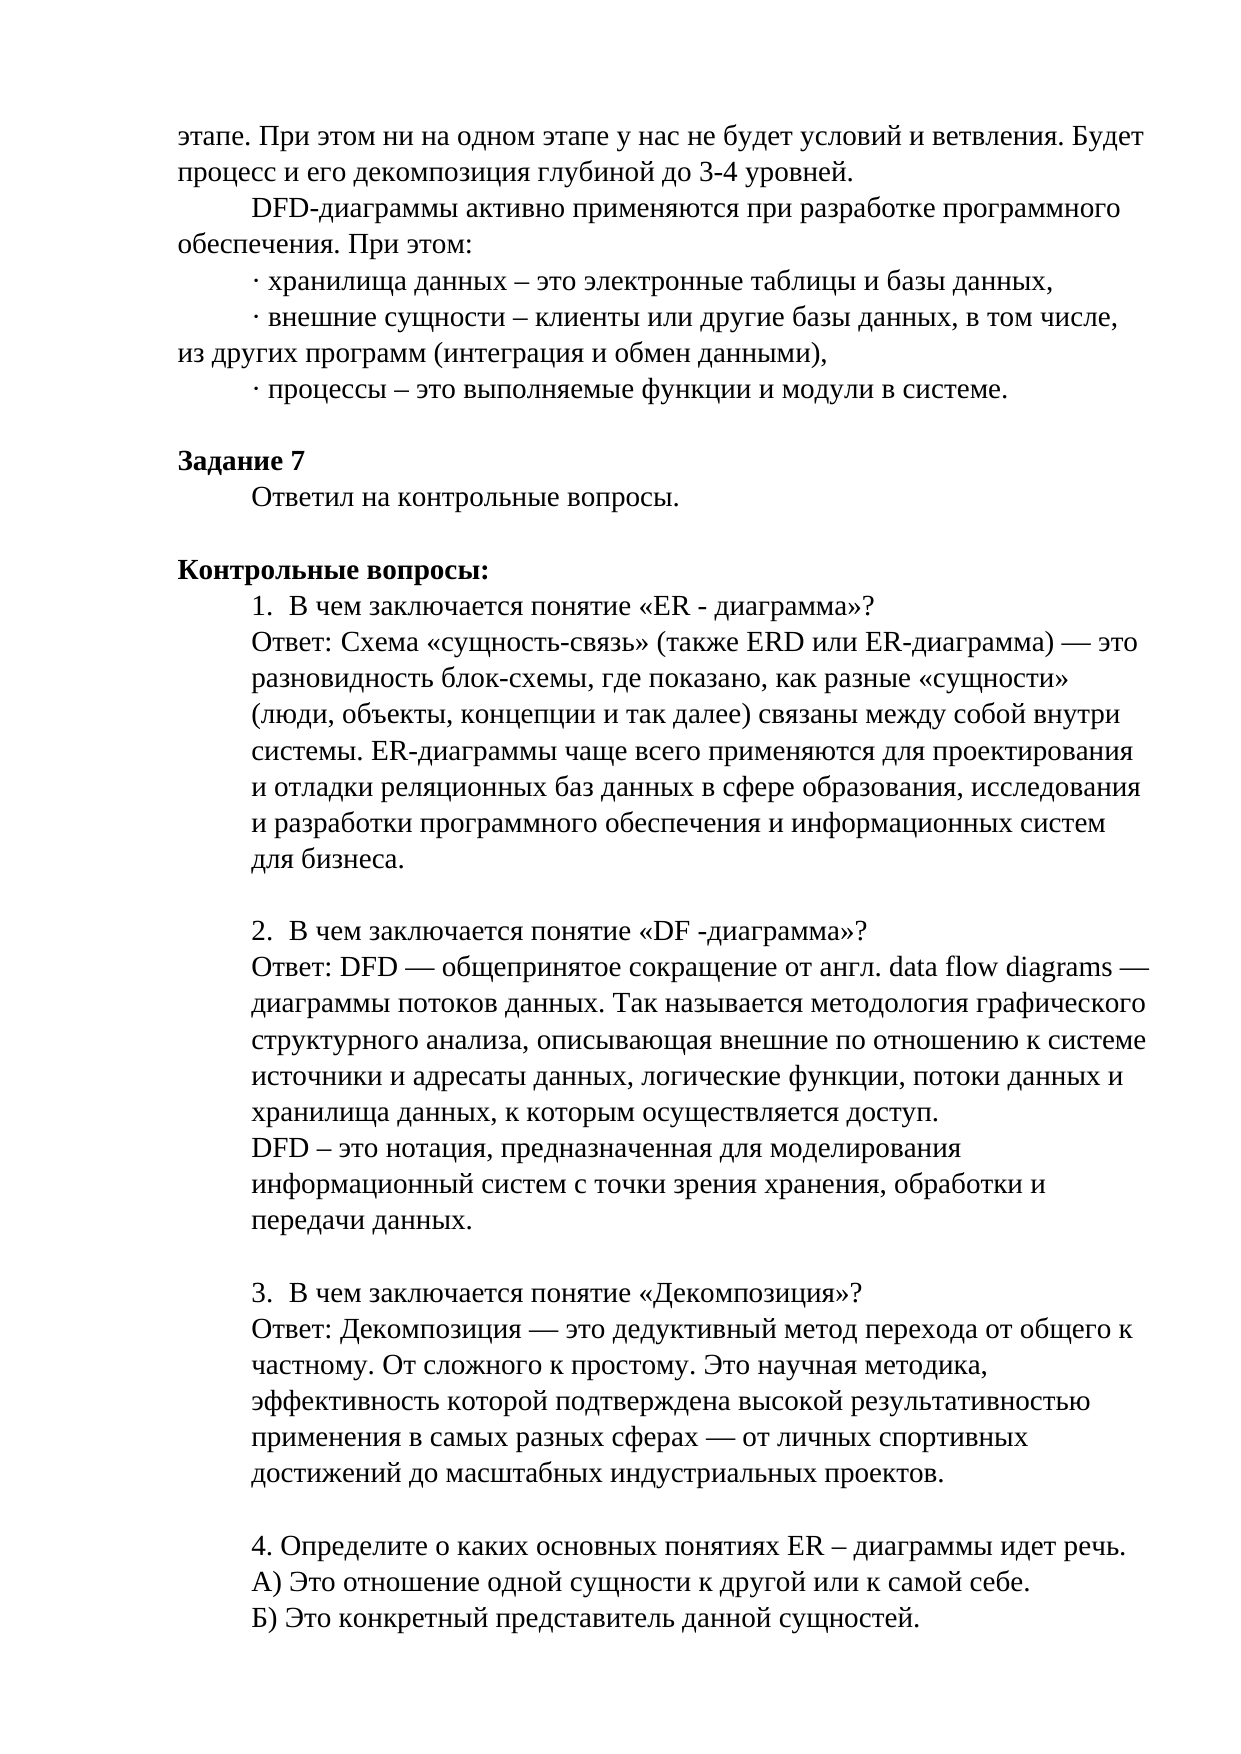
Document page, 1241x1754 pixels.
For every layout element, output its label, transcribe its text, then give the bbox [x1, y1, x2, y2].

list В чем заключается понятие «ER - диаграмма»? [251, 588, 1152, 622]
text Задание 7 [177, 443, 1152, 477]
list В чем заключается понятие «DF -диаграмма»? [251, 913, 1152, 947]
text 4. Определите о каких основных понятиях ER – диаграммы идет речь. [177, 1528, 1152, 1561]
text Контрольные вопросы: [177, 552, 1152, 585]
text Ответ: Декомпозиция — это дедуктивный метод перехода от общего к частному. От сложного к простому. Это научная методика, эффективность которой подтверждена высокой результативностью применения в самых разных сферах — от личных спортивных достижений до масштабных индустриальных проектов. [251, 1311, 1152, 1489]
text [177, 118, 1152, 188]
text А) Это отношение одной сущности к другой или к самой себе. [177, 1564, 1152, 1597]
text Б) Это конкретный представитель данной сущностей. [177, 1600, 1152, 1634]
text · процессы – это выполняемые функции и модули в системе. [177, 371, 1152, 405]
text Ответ: DFD — общепринятое сокращение от англ. data flow diagrams — диаграммы потоков данных. Так называется методология графического структурного анализа, описывающая внешние по отношению к системе источники и адресаты данных, логические функции, потоки данных и хранилища данных, к которым осуществляется доступ. DFD – это нотация, предназначенная для моделирования информационный систем с точки зрения хранения, обработки и передачи данных. [251, 949, 1152, 1236]
list В чем заключается понятие «Декомпозиция»? [251, 1275, 1152, 1308]
text DFD-диаграммы активно применяются при разработке программного обеспечения. При этом: [177, 190, 1152, 260]
text · внешние сущности – клиенты или другие базы данных, в том числе, из других программ (интеграция и обмен данными), [177, 299, 1152, 368]
text · хранилища данных – это электронные таблицы и базы данных, [177, 263, 1152, 296]
text Ответ: Схема «сущность-связь» (также ERD или ER-диаграмма) — это разновидность блок-схемы, где показано, как разные «сущности» (люди, объекты, концепции и так далее) связаны между собой внутри системы. ER-диаграммы чаще всего применяются для проектирования и отладки реляционных баз данных в сфере образования, исследования и разработки программного обеспечения и информационных систем для бизнеса. [251, 624, 1152, 874]
text Ответил на контрольные вопросы. [177, 479, 1152, 513]
